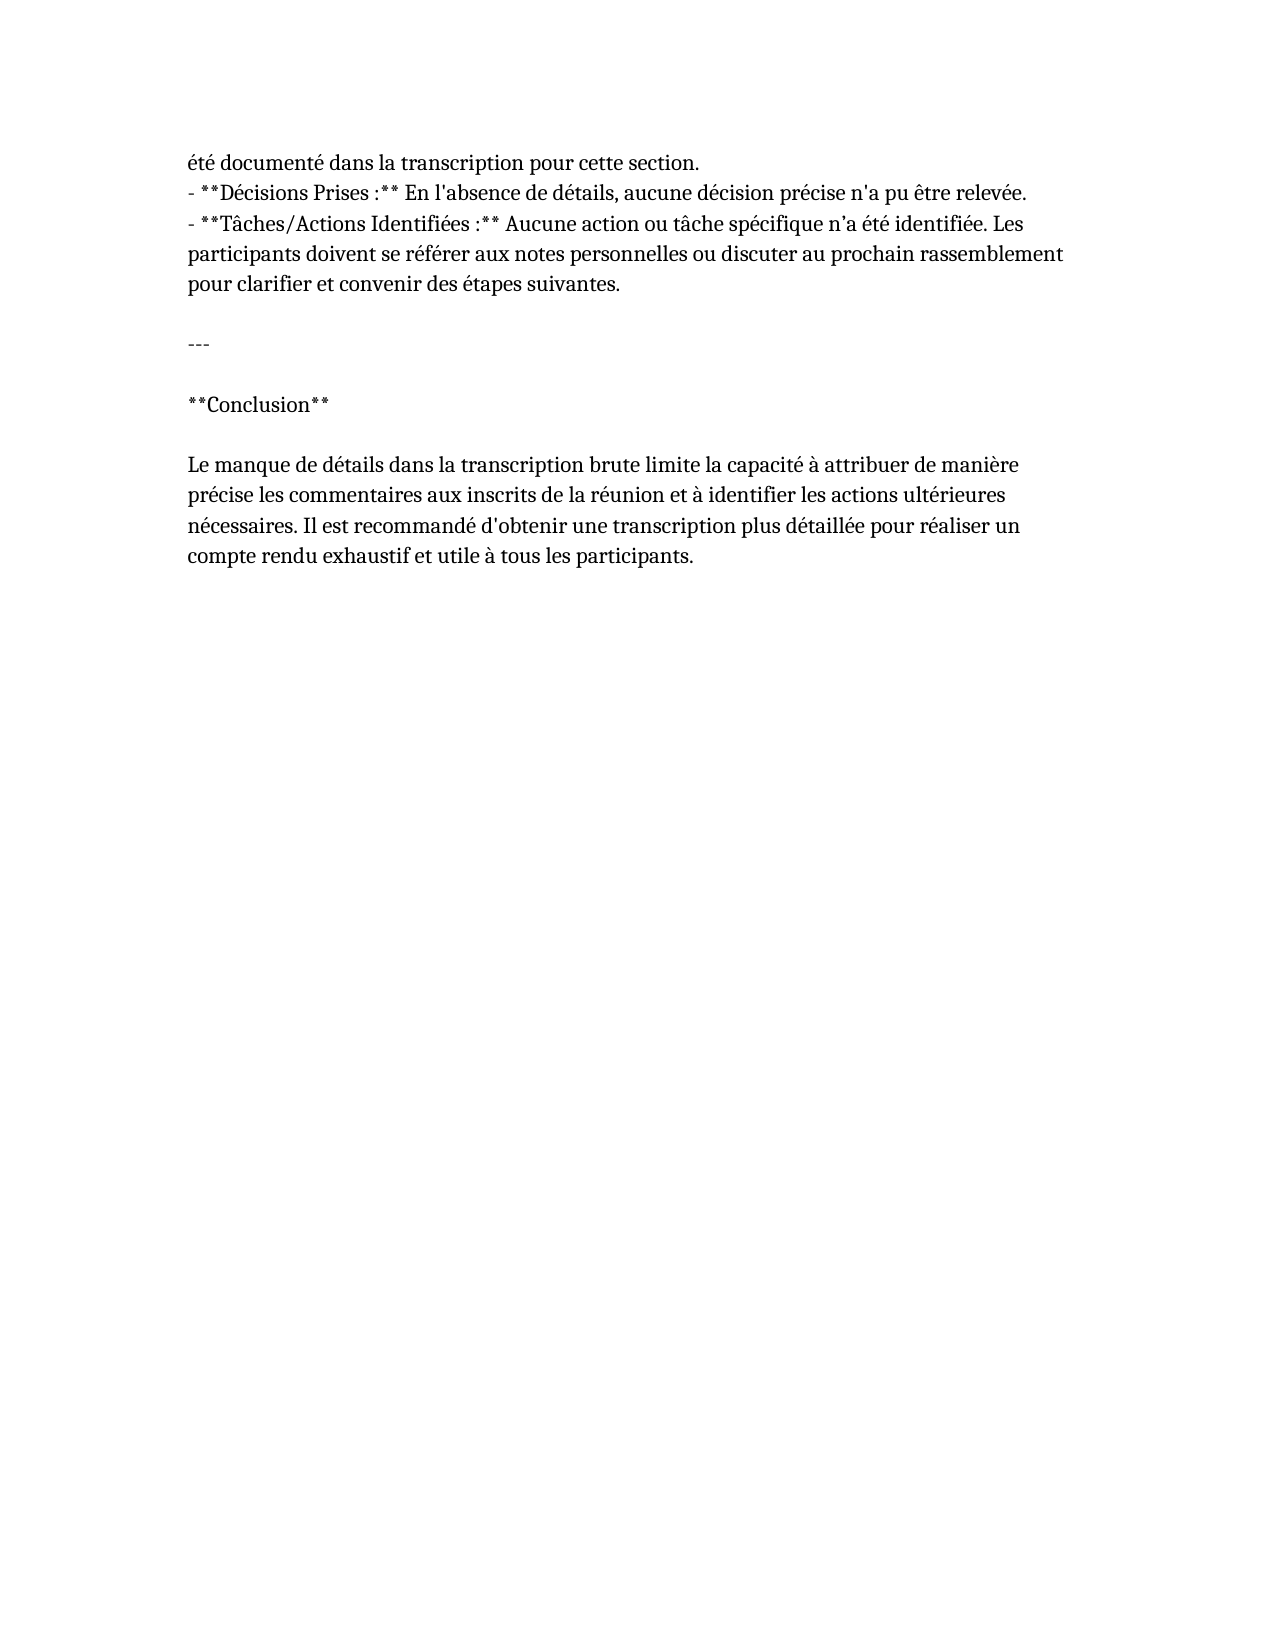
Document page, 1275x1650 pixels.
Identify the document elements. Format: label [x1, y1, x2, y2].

text [187, 150, 1087, 569]
